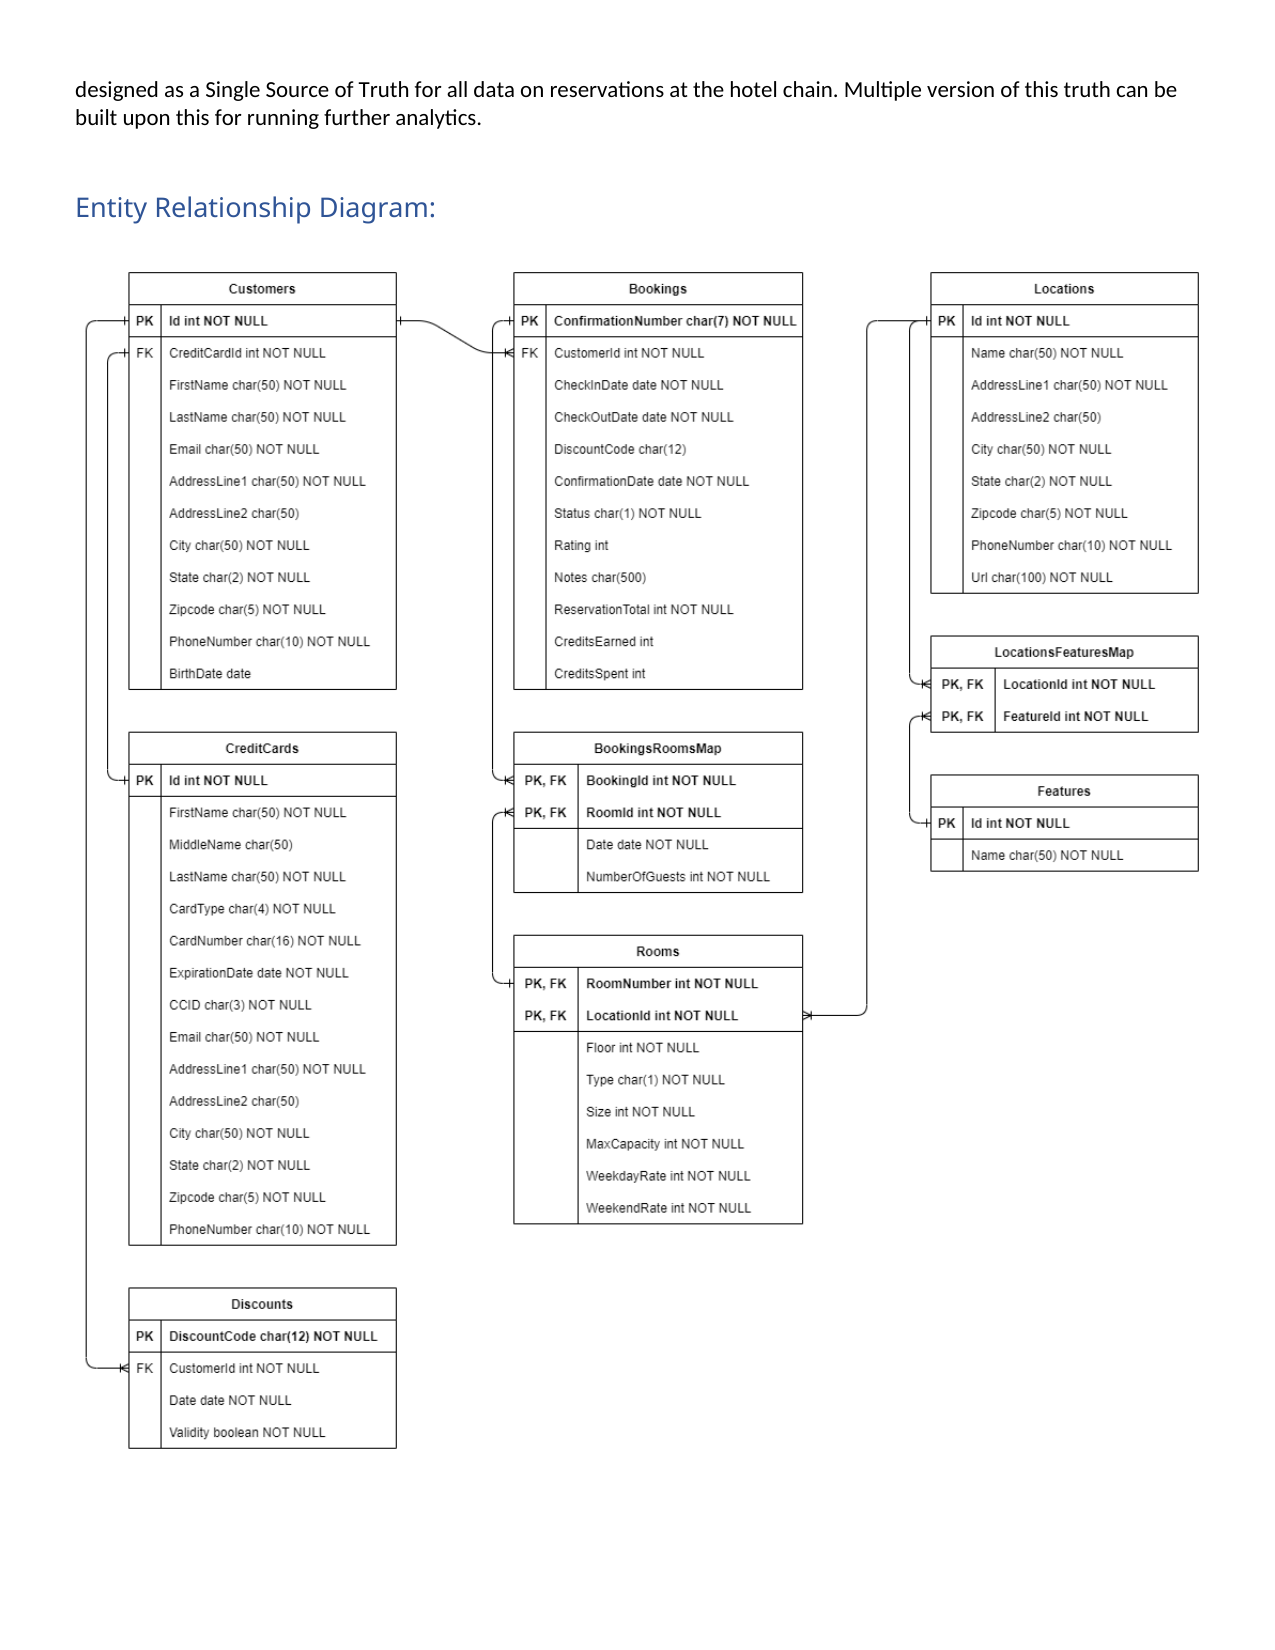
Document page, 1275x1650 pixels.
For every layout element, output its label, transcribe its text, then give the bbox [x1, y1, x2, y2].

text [75, 75, 1200, 131]
subtitle Entity Relationship Diagram: [75, 189, 1200, 226]
picture [75, 270, 1200, 1451]
